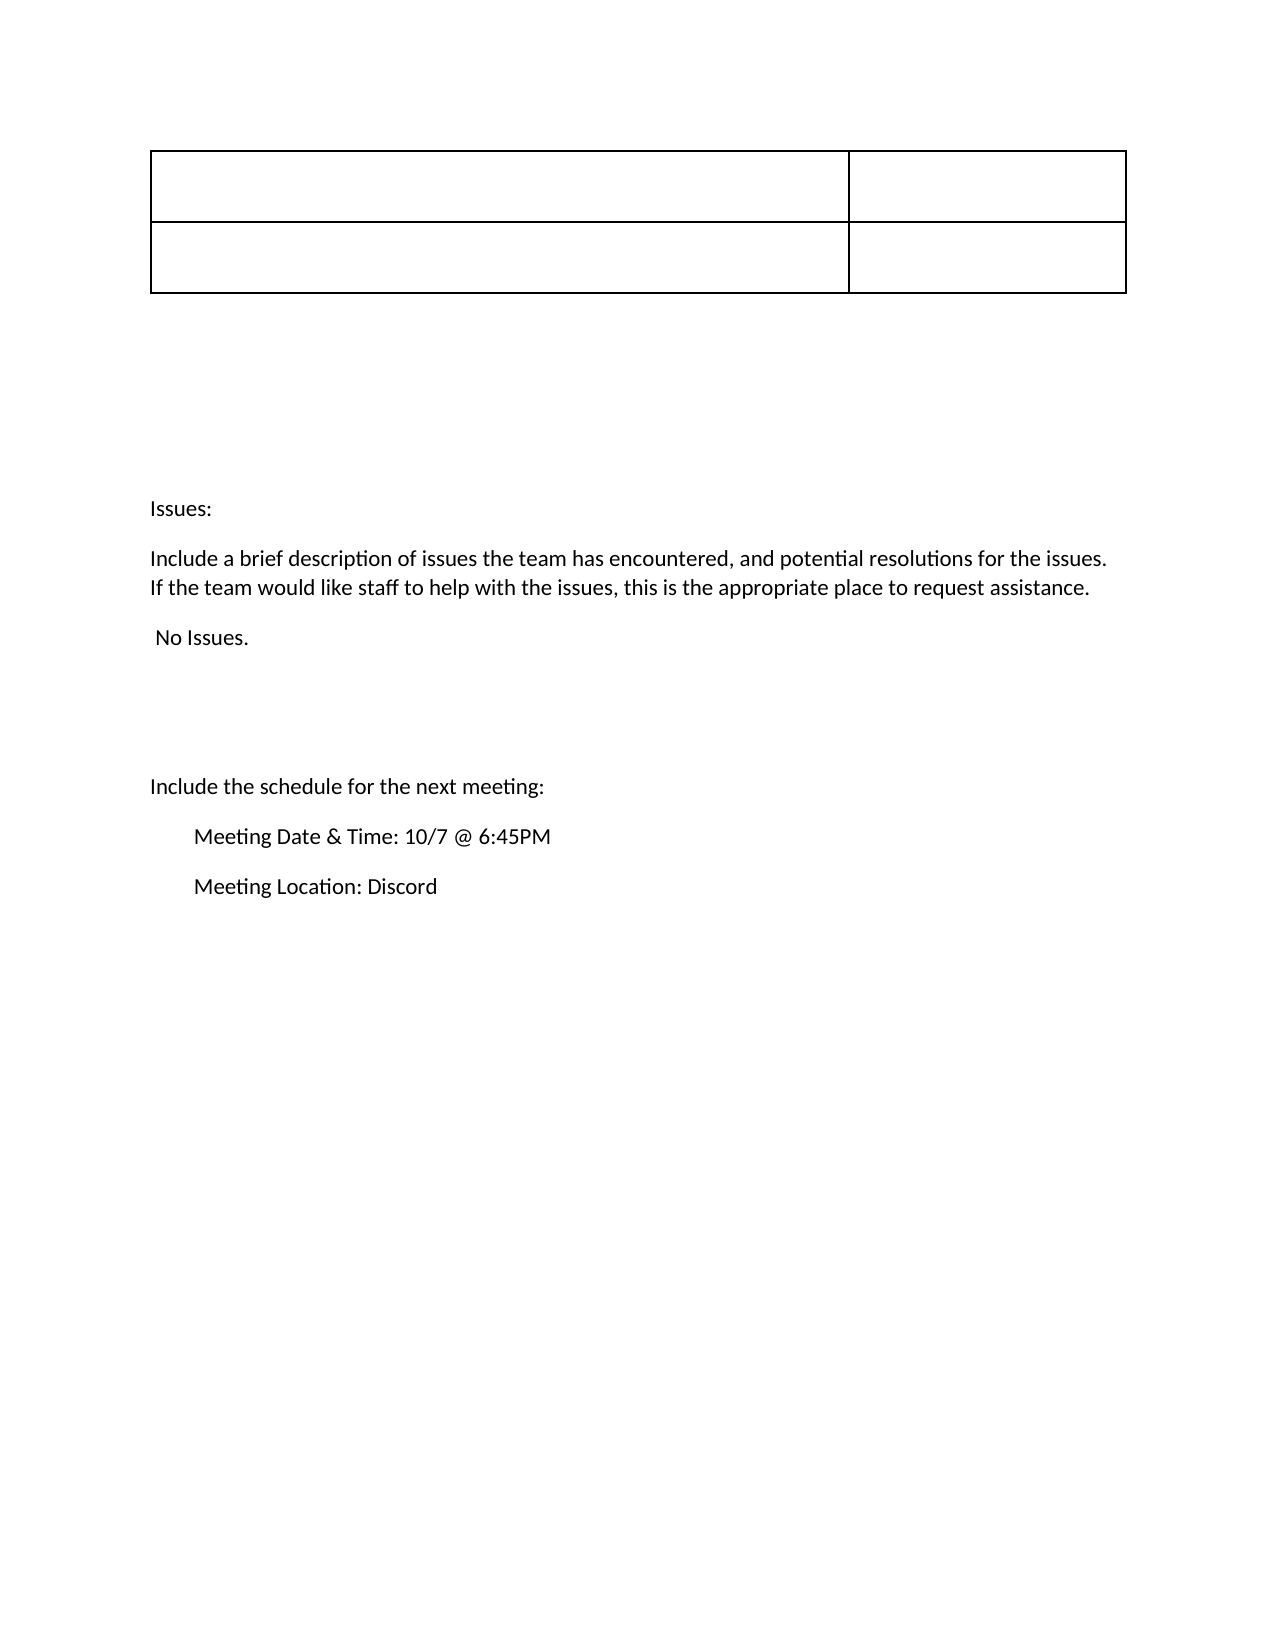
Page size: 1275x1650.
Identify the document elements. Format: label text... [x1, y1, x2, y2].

table_cell [152, 223, 848, 292]
text Issues: [150, 494, 1125, 522]
text Include the schedule for the next meeting: [150, 772, 1125, 800]
text Meeting Location: Discord [194, 872, 1125, 900]
text No Issues. [150, 623, 1125, 651]
table_cell [152, 152, 848, 221]
text Include a brief description of issues the team has encountered, and potential resolutions for the issues. If the team would like staff to help with the issues, this is the appropriate place to request assistance. [150, 544, 1125, 601]
text Meeting Date & Time: 10/7 @ 6:45PM [194, 822, 1125, 850]
table_cell [850, 152, 1125, 221]
table_cell [850, 223, 1125, 292]
